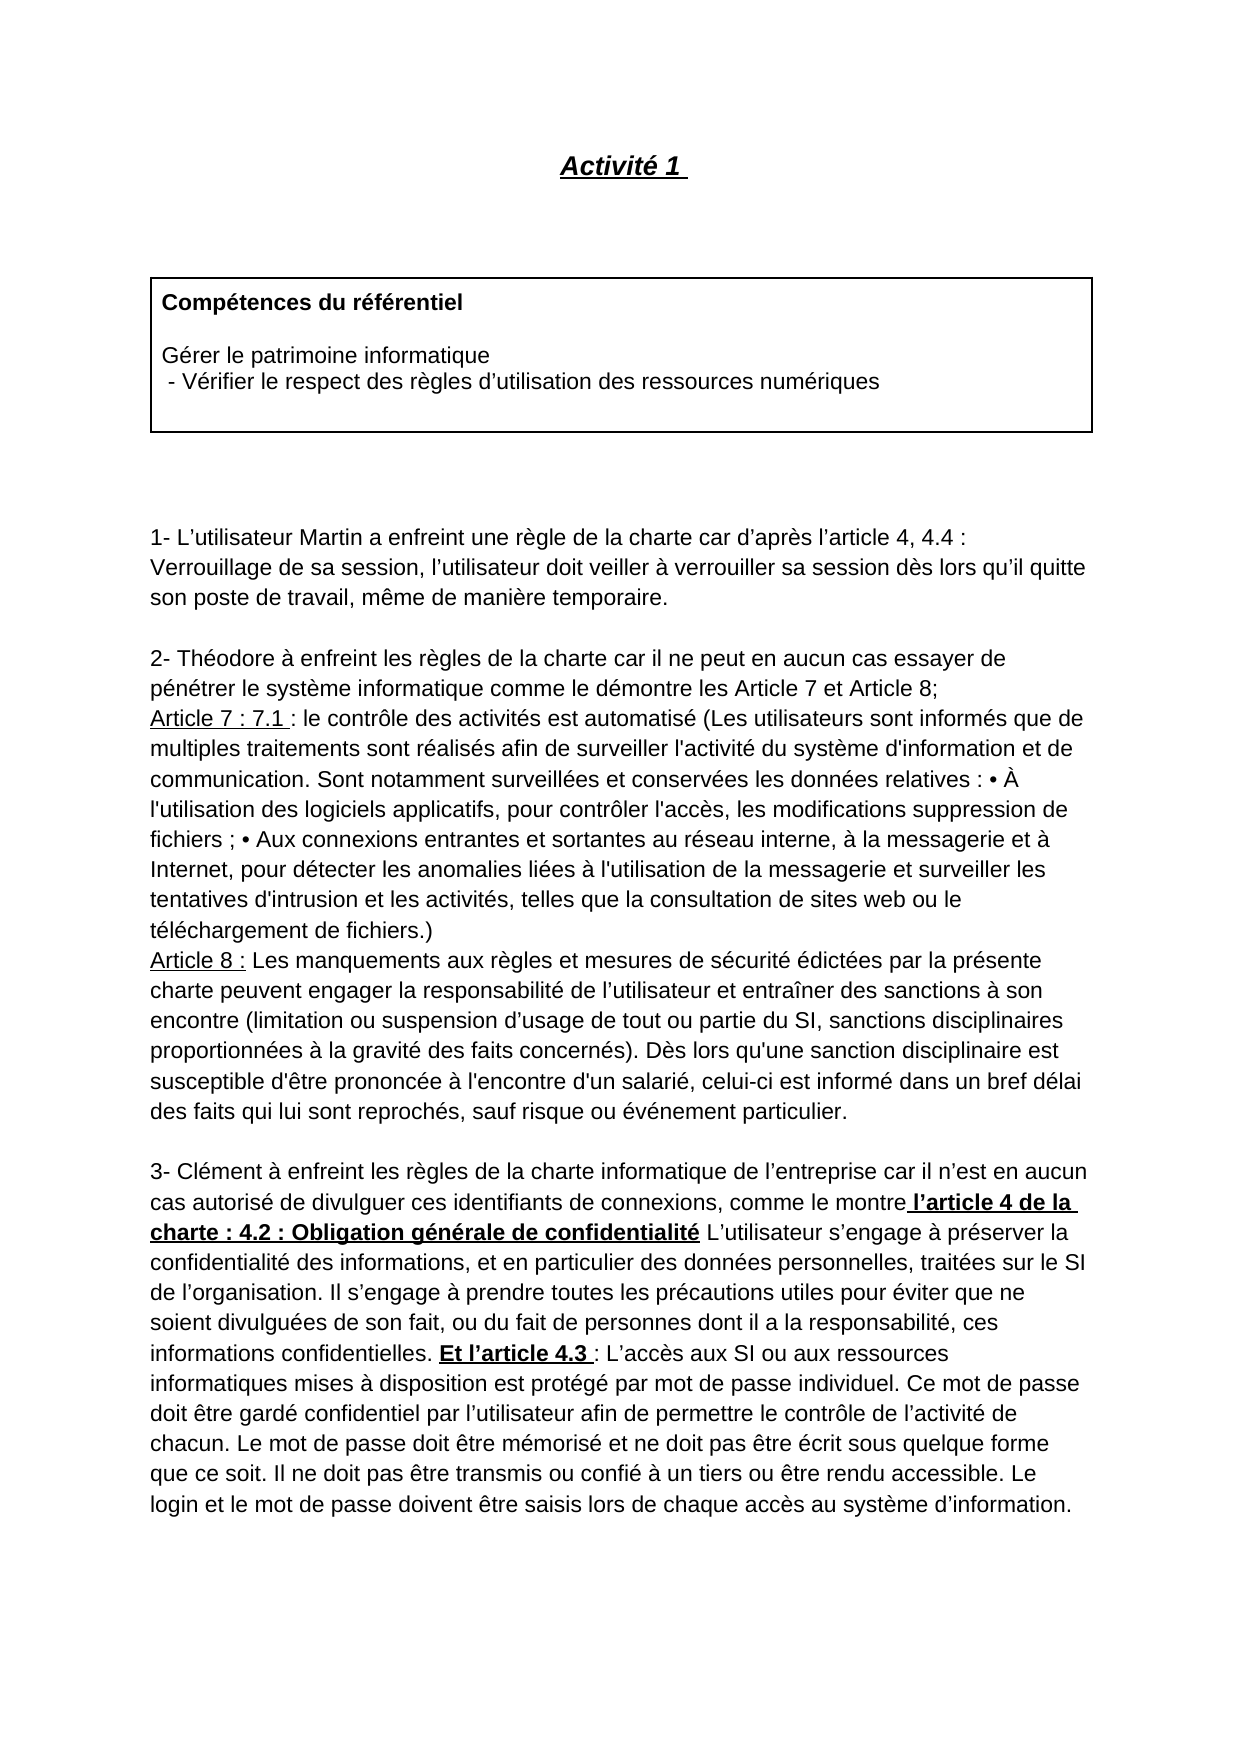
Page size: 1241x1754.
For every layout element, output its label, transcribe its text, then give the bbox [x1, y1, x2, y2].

text 1- L’utilisateur Martin a enfreint une règle de la charte car d’après l’article 4, 4.4 : Verrouillage de sa session, l’utilisateur doit veiller à verrouiller sa session dès lors qu’il quitte son poste de travail, même de manière temporaire. [150, 524, 1090, 611]
text 3- Clément à enfreint les règles de la charte informatique de l’entreprise car il n’est en aucun cas autorisé de divulguer ces identifiants de connexions, comme le montre l’article 4 de la charte : 4.2 : Obligation générale de confidentialité L’utilisateur s’engage à préserver la confidentialité des informations, et en particulier des données personnelles, traitées sur le SI de l’organisation. Il s’engage à prendre toutes les précautions utiles pour éviter que ne soient divulguées de son fait, ou du fait de personnes dont il a la responsabilité, ces informations confidentielles. Et l’article 4.3 : L’accès aux SI ou aux ressources informatiques mises à disposition est protégé par mot de passe individuel. Ce mot de passe doit être gardé confidentiel par l’utilisateur afin de permettre le contrôle de l’activité de chacun. Le mot de passe doit être mémorisé et ne doit pas être écrit sous quelque forme que ce soit. Il ne doit pas être transmis ou confié à un tiers ou être rendu accessible. Le login et le mot de passe doivent être saisis lors de chaque accès au système d’information. [150, 1158, 1090, 1517]
text Activité 1 [150, 150, 1090, 181]
text Article 8 : Les manquements aux règles et mesures de sécurité édictées par la présente charte peuvent engager la responsabilité de l’utilisateur et entraîner des sanctions à son encontre (limitation ou suspension d’usage de tout ou partie du SI, sanctions disciplinaires proportionnées à la gravité des faits concernés). Dès lors qu'une sanction disciplinaire est susceptible d'être prononcée à l'encontre d'un salarié, celui-ci est informé dans un bref délai des faits qui lui sont reprochés, sauf risque ou événement particulier. [150, 947, 1090, 1124]
table_header Compétences du référentiel Gérer le patrimoine informatique - Vérifier le respect des règles d’utilisation des ressources numériques [152, 279, 1091, 431]
text 2- Théodore à enfreint les règles de la charte car il ne peut en aucun cas essayer de pénétrer le système informatique comme le démontre les Article 7 et Article 8; [150, 645, 1090, 701]
text Article 7 : 7.1 : le contrôle des activités est automatisé (Les utilisateurs sont informés que de multiples traitements sont réalisés afin de surveiller l'activité du système d'information et de communication. Sont notamment surveillées et conservées les données relatives : • À l'utilisation des logiciels applicatifs, pour contrôler l'accès, les modifications suppression de fichiers ; • Aux connexions entrantes et sortantes au réseau interne, à la messagerie et à Internet, pour détecter les anomalies liées à l'utilisation de la messagerie et surveiller les tentatives d'intrusion et les activités, telles que la consultation de sites web ou le téléchargement de fichiers.) [150, 705, 1090, 943]
